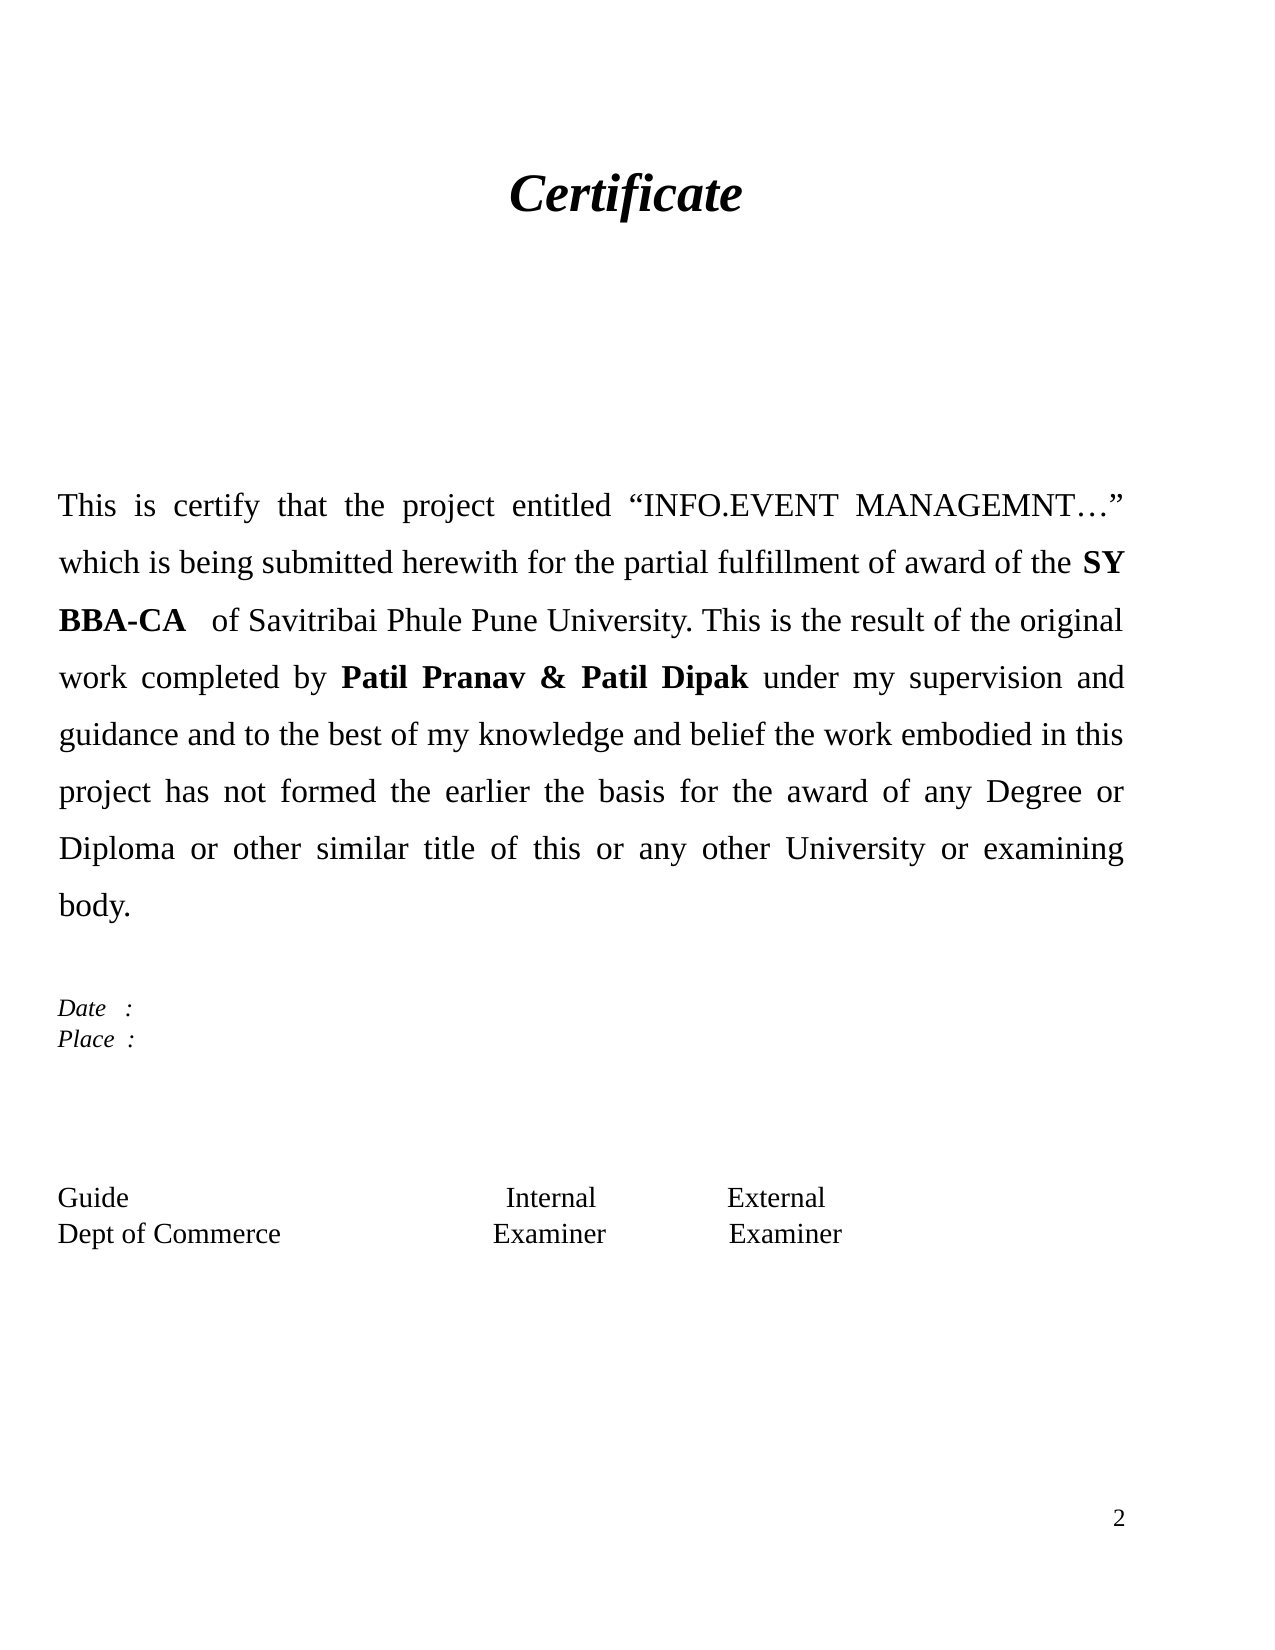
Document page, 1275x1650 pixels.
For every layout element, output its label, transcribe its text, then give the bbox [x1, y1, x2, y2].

subtitle Certificate [59, 161, 1125, 224]
text Dept of Commerce Examiner Examiner [57, 1216, 1275, 1249]
text This is certify that the project entitled “INFO.EVENT MANAGEMNT…” which is being submitted herewith for the partial fulfillment of award of the SY BBA-CA of Savitribai Phule Pune University. This is the result of the original work completed by Patil Pranav & Patil Dipak under my supervision and guidance and to the best of my knowledge and belief the work embodied in this project has not formed the earlier the basis for the award of any Degree or Diploma or other similar title of this or any other University or examining body. [57, 486, 1125, 923]
text Place : [57, 1024, 1275, 1053]
text Guide Internal External [57, 1180, 1275, 1213]
text Date : [57, 993, 1275, 1022]
